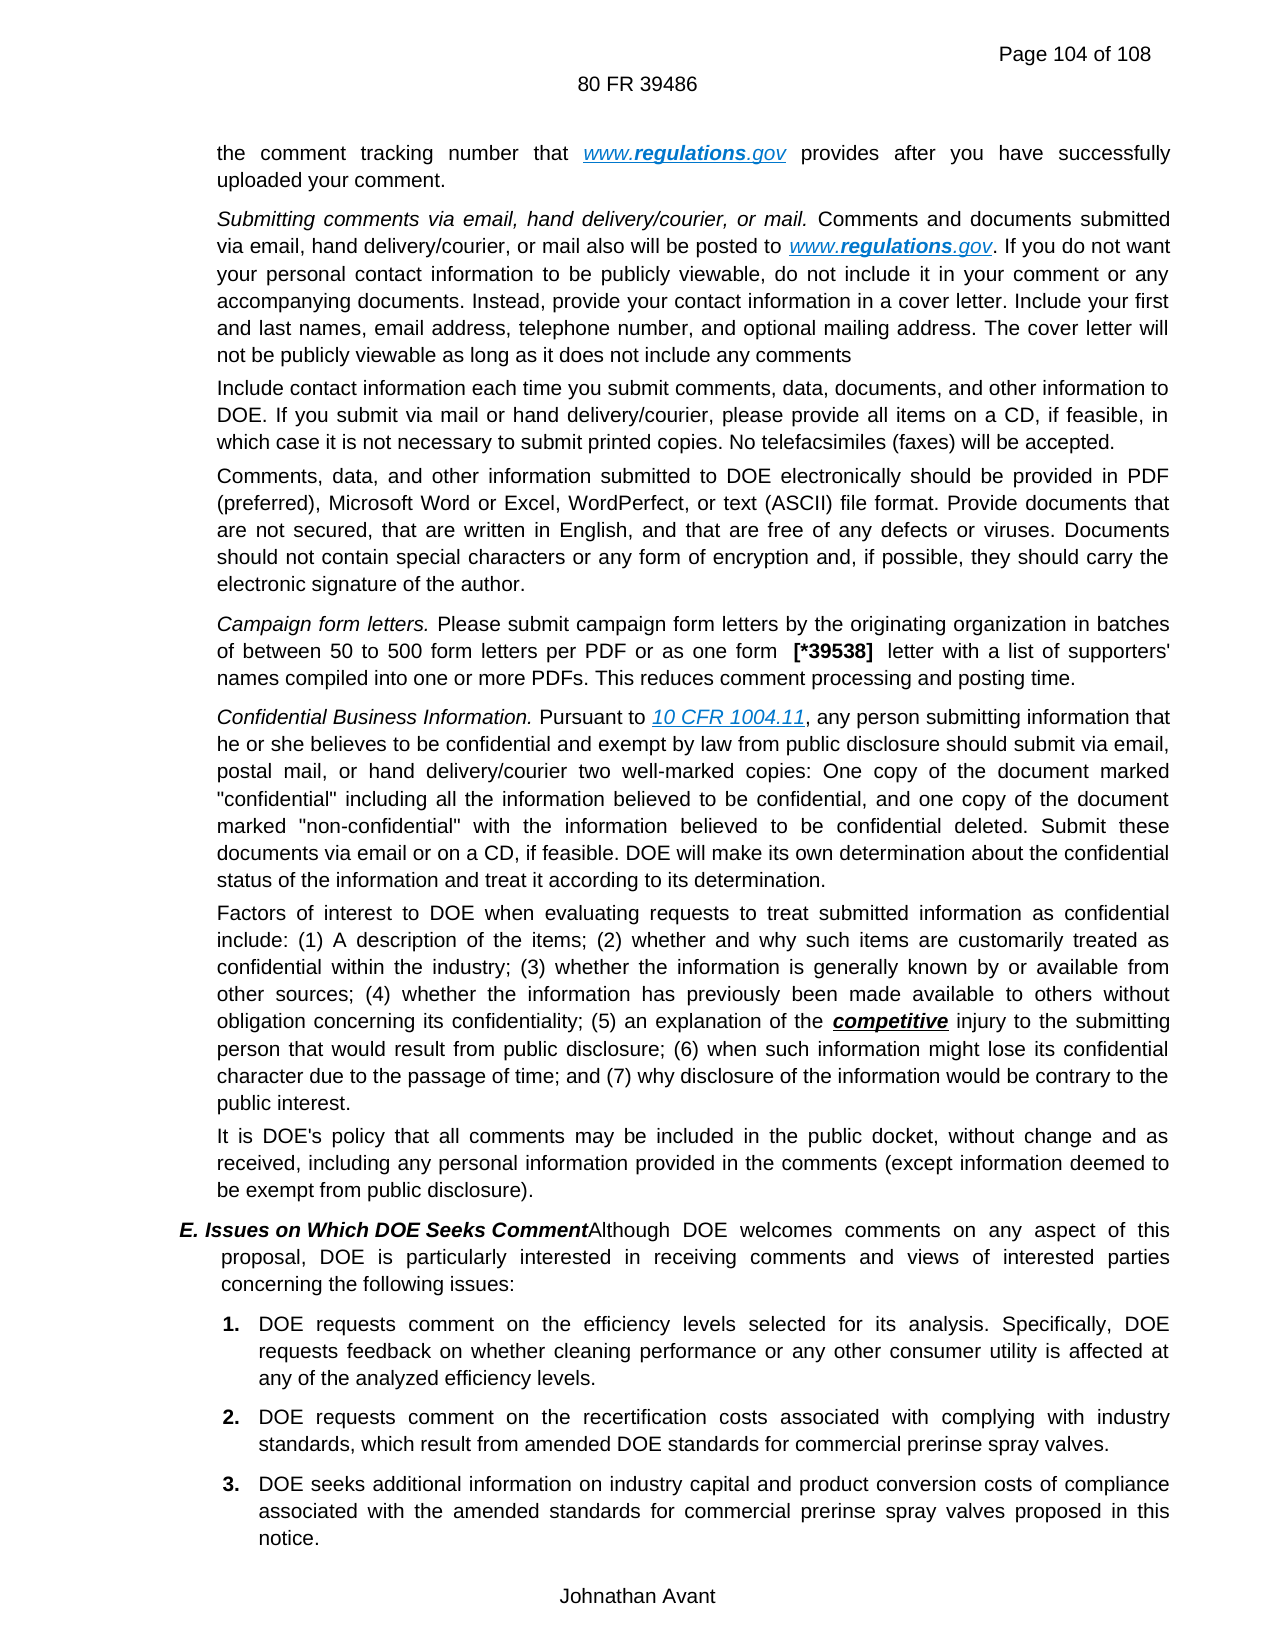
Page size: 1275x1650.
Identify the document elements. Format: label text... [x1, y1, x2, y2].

text It is DOE's policy that all comments may be included in the public docket, without change and as received, including any personal information provided in the comments (except information deemed to be exempt from public disclosure). [217, 1121, 1171, 1202]
list DOE seeks additional information on industry capital and product conversion costs of compliance associated with the amended standards for commercial prerinse spray valves proposed in this notice. [217, 1469, 1171, 1550]
text Factors of interest to DOE when evaluating requests to treat submitted information as confidential include: (1) A description of the items; (2) whether and why such items are customarily treated as confidential within the industry; (3) whether the information is generally known by or available from other sources; (4) whether the information has previously been made available to others without obligation concerning its confidentiality; (5) an explanation of the competitive injury to the submitting person that would result from public disclosure; (6) when such information might lose its confidential character due to the passage of time; and (7) why disclosure of the information would be contrary to the public interest. [217, 898, 1171, 1114]
text Campaign form letters. Please submit campaign form letters by the originating organization in batches of between 50 to 500 form letters per PDF or as one form [*39538] letter with a list of supporters' names compiled into one or more PDFs. This reduces comment processing and posting time. [217, 608, 1171, 689]
text Comments, data, and other information submitted to DOE electronically should be provided in PDF (preferred), Microsoft Word or Excel, WordPerfect, or text (ASCII) file format. Provide documents that are not secured, that are written in English, and that are free of any defects or viruses. Documents should not contain special characters or any form of encryption and, if possible, they should carry the electronic signature of the author. [217, 460, 1171, 596]
list DOE requests comment on the recertification costs associated with complying with industry standards, which result from amended DOE standards for commercial prerinse spray valves. [217, 1402, 1171, 1456]
list ommentAlthough DOE welcomes comments on any aspect of this proposal, DOE is particularly interested in receiving comments and views of interested parties concerning the following issues: [179, 1214, 1171, 1296]
text Confidential Business Information. Pursuant to 10 CFR 1004.11, any person submitting information that he or she believes to be confidential and exempt by law from public disclosure should submit via email, postal mail, or hand delivery/courier two well-marked copies: One copy of the document marked "confidential" including all the information believed to be confidential, and one copy of the document marked "non-confidential" with the information believed to be confidential deleted. Submit these documents via email or on a CD, if feasible. DOE will make its own determination about the confidential status of the information and treat it according to its determination. [217, 702, 1171, 892]
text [217, 137, 1171, 192]
text Include contact information each time you submit comments, data, documents, and other information to DOE. If you submit via mail or hand delivery/courier, please provide all items on a CD, if feasible, in which case it is not necessary to submit printed copies. No telefacsimiles (faxes) will be accepted. [217, 373, 1171, 454]
list DOE requests comment on the efficiency levels selected for its analysis. Specifically, DOE requests feedback on whether cleaning performance or any other consumer utility is affected at any of the analyzed efficiency levels. [217, 1308, 1171, 1389]
text Submitting comments via email, hand delivery/courier, or mail. Comments and documents submitted via email, hand delivery/courier, or mail also will be posted to www.regulations.gov. If you do not want your personal contact information to be publicly viewable, do not include it in your comment or any accompanying documents. Instead, provide your contact information in a cover letter. Include your first and last names, email address, telephone number, and optional mailing address. The cover letter will not be publicly viewable as long as it does not include any comments [217, 204, 1171, 367]
